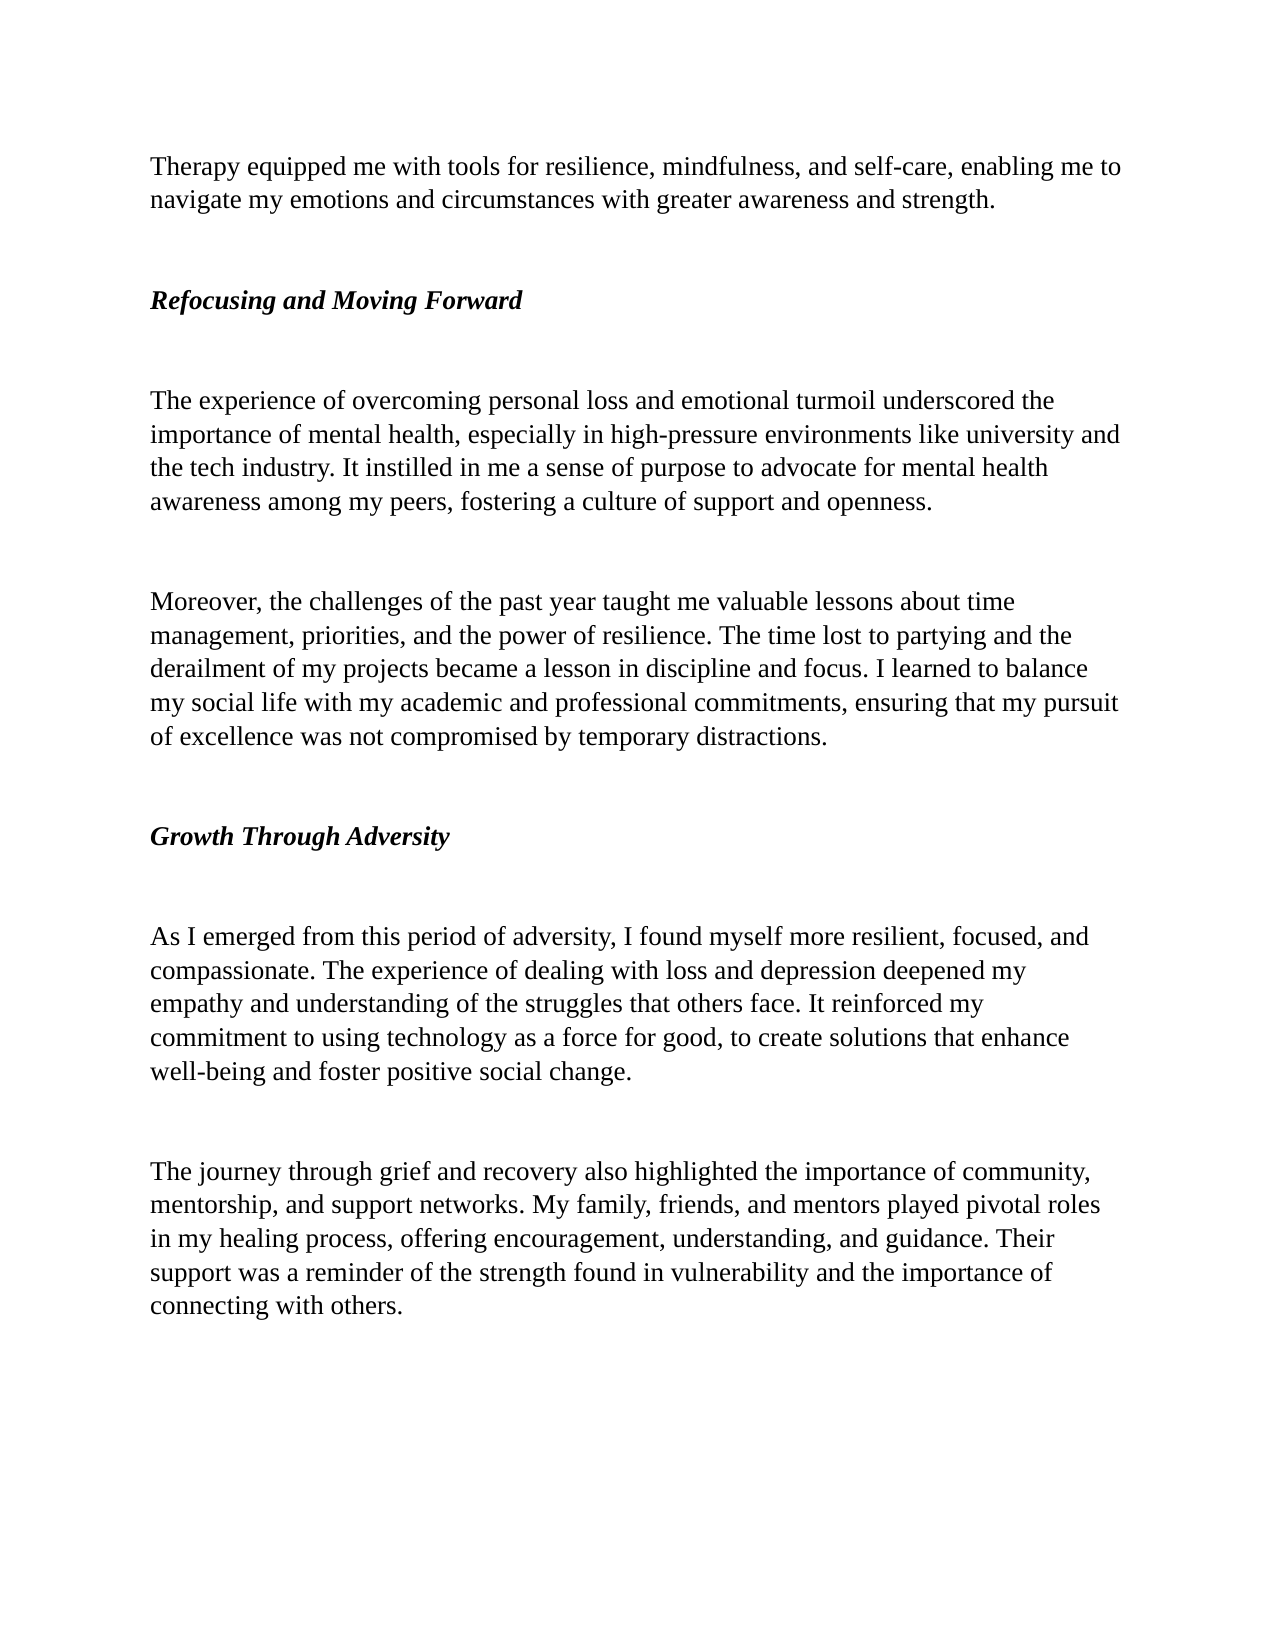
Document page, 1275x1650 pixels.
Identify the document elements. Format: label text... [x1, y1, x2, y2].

text The journey through grief and recovery also highlighted the importance of community, mentorship, and support networks. My family, friends, and mentors played pivotal roles in my healing process, offering encouragement, understanding, and guidance. Their support was a reminder of the strength found in vulnerability and the importance of connecting with others. [150, 1155, 1125, 1320]
text Moreover, the challenges of the past year taught me valuable lessons about time management, priorities, and the power of resilience. The time lost to partying and the derailment of my projects became a lesson in discipline and focus. I learned to balance my social life with my academic and professional commitments, ensuring that my pursuit of excellence was not compromised by temporary distractions. [150, 585, 1125, 751]
text As I emerged from this period of adversity, I found myself more resilient, focused, and compassionate. The experience of dealing with loss and depression deepened my empathy and understanding of the struggles that others face. It reinforced my commitment to using technology as a force for good, to create solutions that enhance well-being and foster positive social change. [150, 920, 1125, 1086]
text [150, 150, 1125, 215]
text Growth Through Adversity [150, 820, 1125, 851]
text The experience of overcoming personal loss and emotional turmoil underscored the importance of mental health, especially in high-pressure environments like university and the tech industry. It instilled in me a sense of purpose to advocate for mental health awareness among my peers, fostering a culture of support and openness. [150, 384, 1125, 516]
text Refocusing and Moving Forward [150, 284, 1125, 315]
